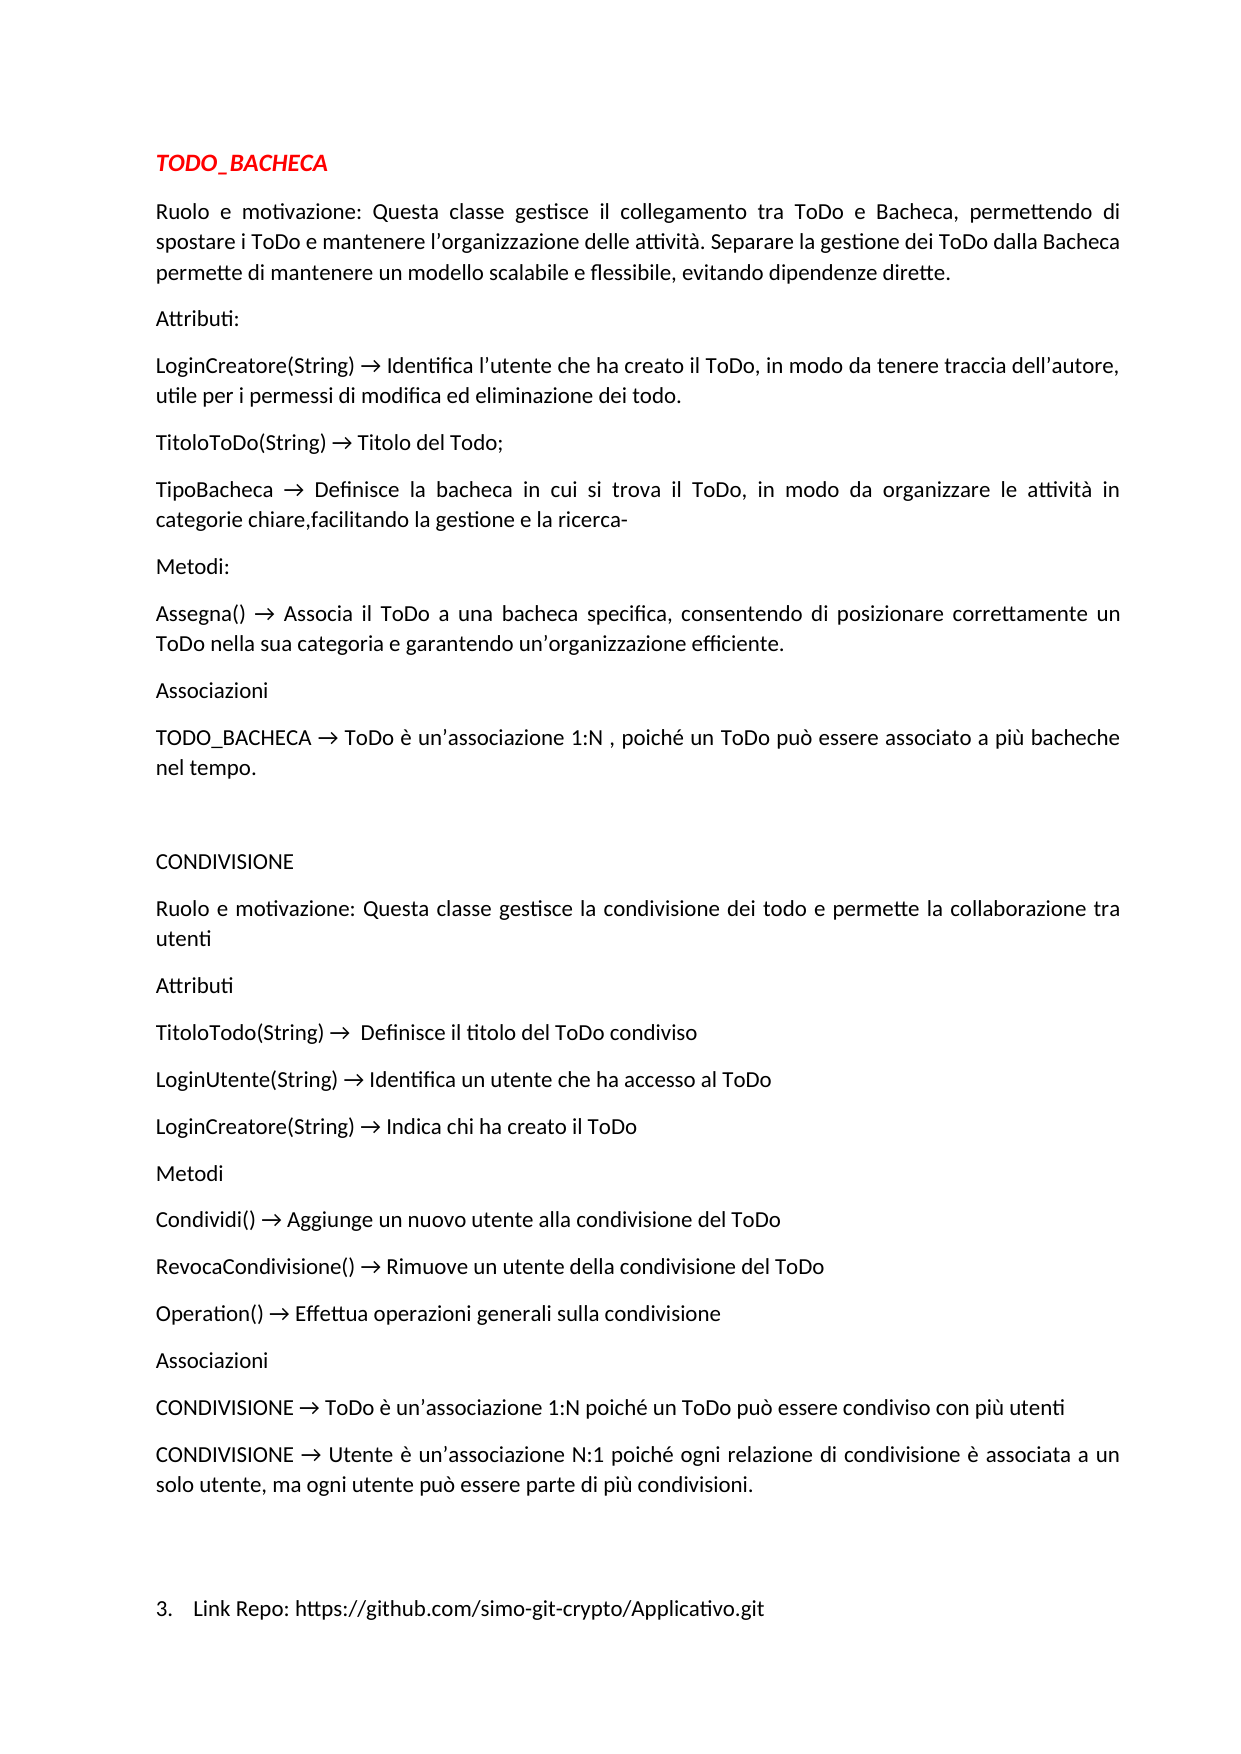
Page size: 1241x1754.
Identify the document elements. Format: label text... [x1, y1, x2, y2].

text Operation() → Effettua operazioni generali sulla condivisione [156, 1299, 1122, 1327]
text Attributi [156, 971, 1122, 999]
text LoginCreatore(String) → Identifica l’utente che ha creato il ToDo, in modo da tenere traccia dell’autore, utile per i permessi di modifica ed eliminazione dei todo. [156, 351, 1122, 409]
text Associazioni [156, 1346, 1122, 1374]
text Associazioni [156, 676, 1122, 704]
text TipoBacheca → Definisce la bacheca in cui si trova il ToDo, in modo da organizzare le attività in categorie chiare,facilitando la gestione e la ricerca- [156, 475, 1122, 533]
text Assegna() → Associa il ToDo a una bacheca specifica, consentendo di posizionare correttamente un ToDo nella sua categoria e garantendo un’organizzazione efficiente. [156, 599, 1122, 657]
text Metodi [156, 1159, 1122, 1187]
text CONDIVISIONE → ToDo è un’associazione 1:N poiché un ToDo può essere condiviso con più utenti [156, 1393, 1122, 1421]
text Ruolo e motivazione: Questa classe gestisce la condivisione dei todo e permette la collaborazione tra utenti [156, 894, 1122, 952]
text CONDIVISIONE [156, 847, 1122, 875]
text TODO_BACHECA [156, 148, 1122, 178]
text LoginUtente(String) → Identifica un utente che ha accesso al ToDo [156, 1065, 1122, 1093]
text Metodi: [156, 552, 1122, 580]
text Condividi() → Aggiunge un nuovo utente alla condivisione del ToDo [156, 1206, 1122, 1233]
text TitoloToDo(String) → Titolo del Todo; [156, 428, 1122, 456]
list Link Repo: https://github.com/simo-git-crypto/Applicativo.git [156, 1594, 1122, 1622]
text TODO_BACHECA → ToDo è un’associazione 1:N , poiché un ToDo può essere associato a più bacheche nel tempo. [156, 723, 1122, 781]
text RevocaCondivisione() → Rimuove un utente della condivisione del ToDo [156, 1252, 1122, 1280]
text Ruolo e motivazione: Questa classe gestisce il collegamento tra ToDo e Bacheca, permettendo di spostare i ToDo e mantenere l’organizzazione delle attività. Separare la gestione dei ToDo dalla Bacheca permette di mantenere un modello scalabile e flessibile, evitando dipendenze dirette. [156, 197, 1122, 286]
text LoginCreatore(String) → Indica chi ha creato il ToDo [156, 1112, 1122, 1140]
text CONDIVISIONE → Utente è un’associazione N:1 poiché ogni relazione di condivisione è associata a un solo utente, ma ogni utente può essere parte di più condivisioni. [156, 1440, 1122, 1498]
text Attributi: [156, 304, 1122, 332]
text TitoloTodo(String) → Definisce il titolo del ToDo condiviso [156, 1018, 1122, 1046]
